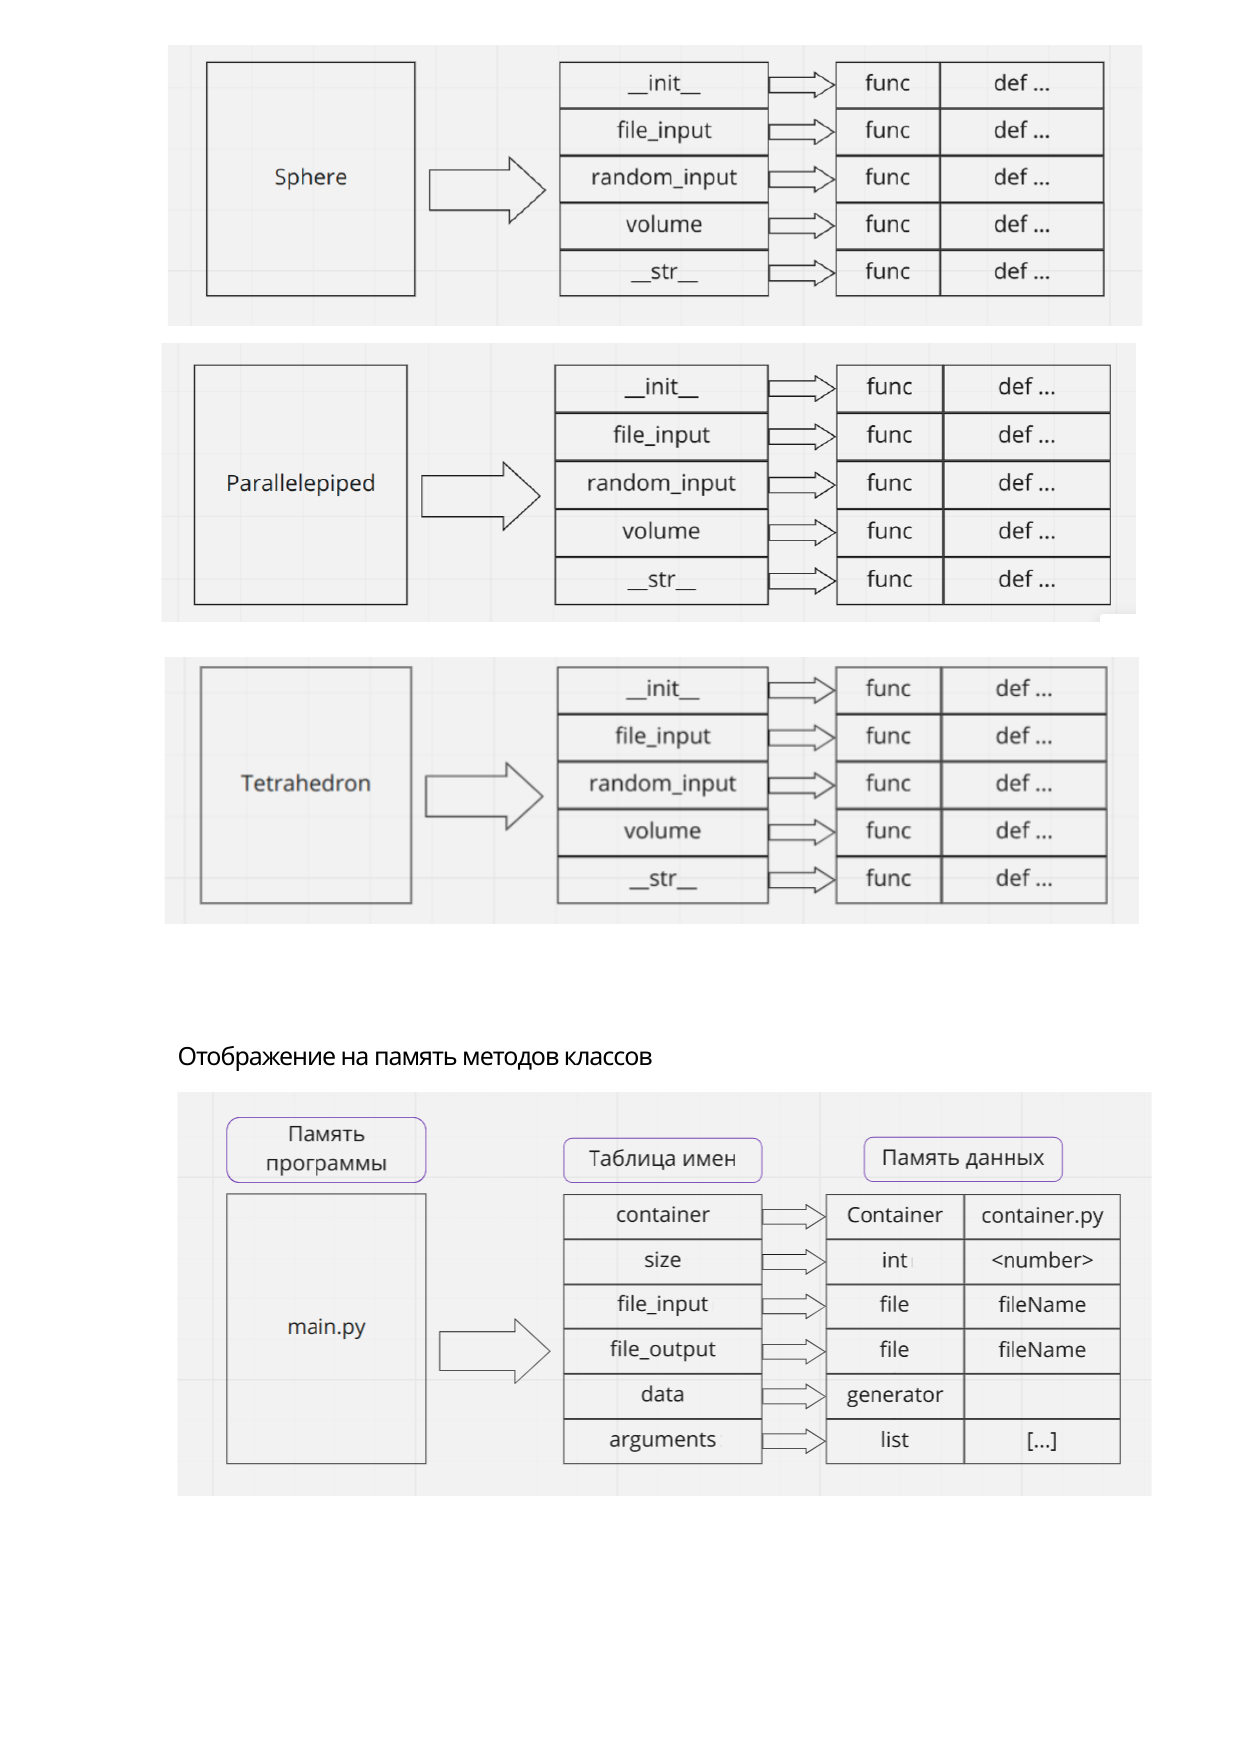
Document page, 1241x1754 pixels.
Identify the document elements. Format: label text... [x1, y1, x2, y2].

picture [177, 1092, 1152, 1496]
picture [161, 343, 1136, 622]
picture [167, 45, 1143, 326]
picture [164, 657, 1139, 924]
title Отображение на память методов классов [177, 1039, 1152, 1073]
